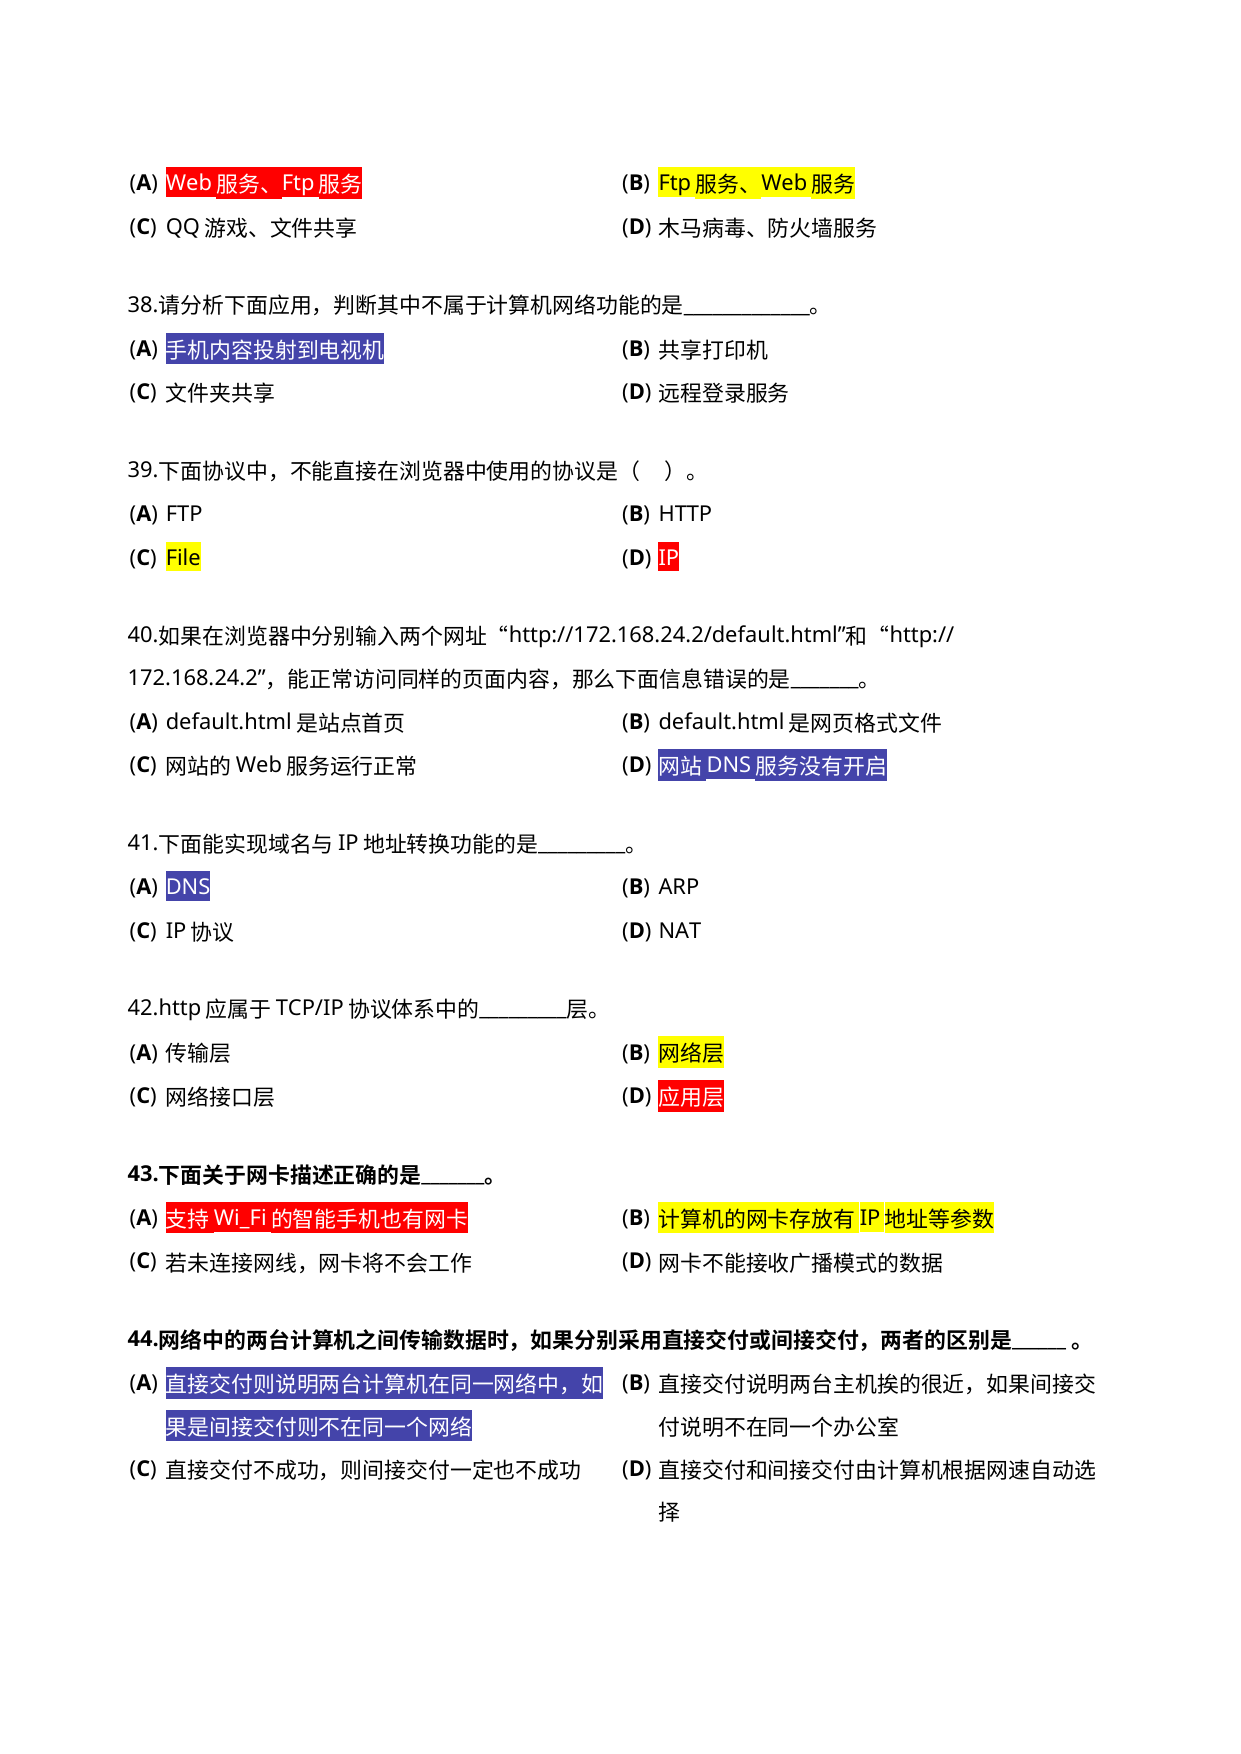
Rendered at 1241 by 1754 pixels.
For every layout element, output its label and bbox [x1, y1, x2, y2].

table_cell [96, 162, 1144, 1573]
